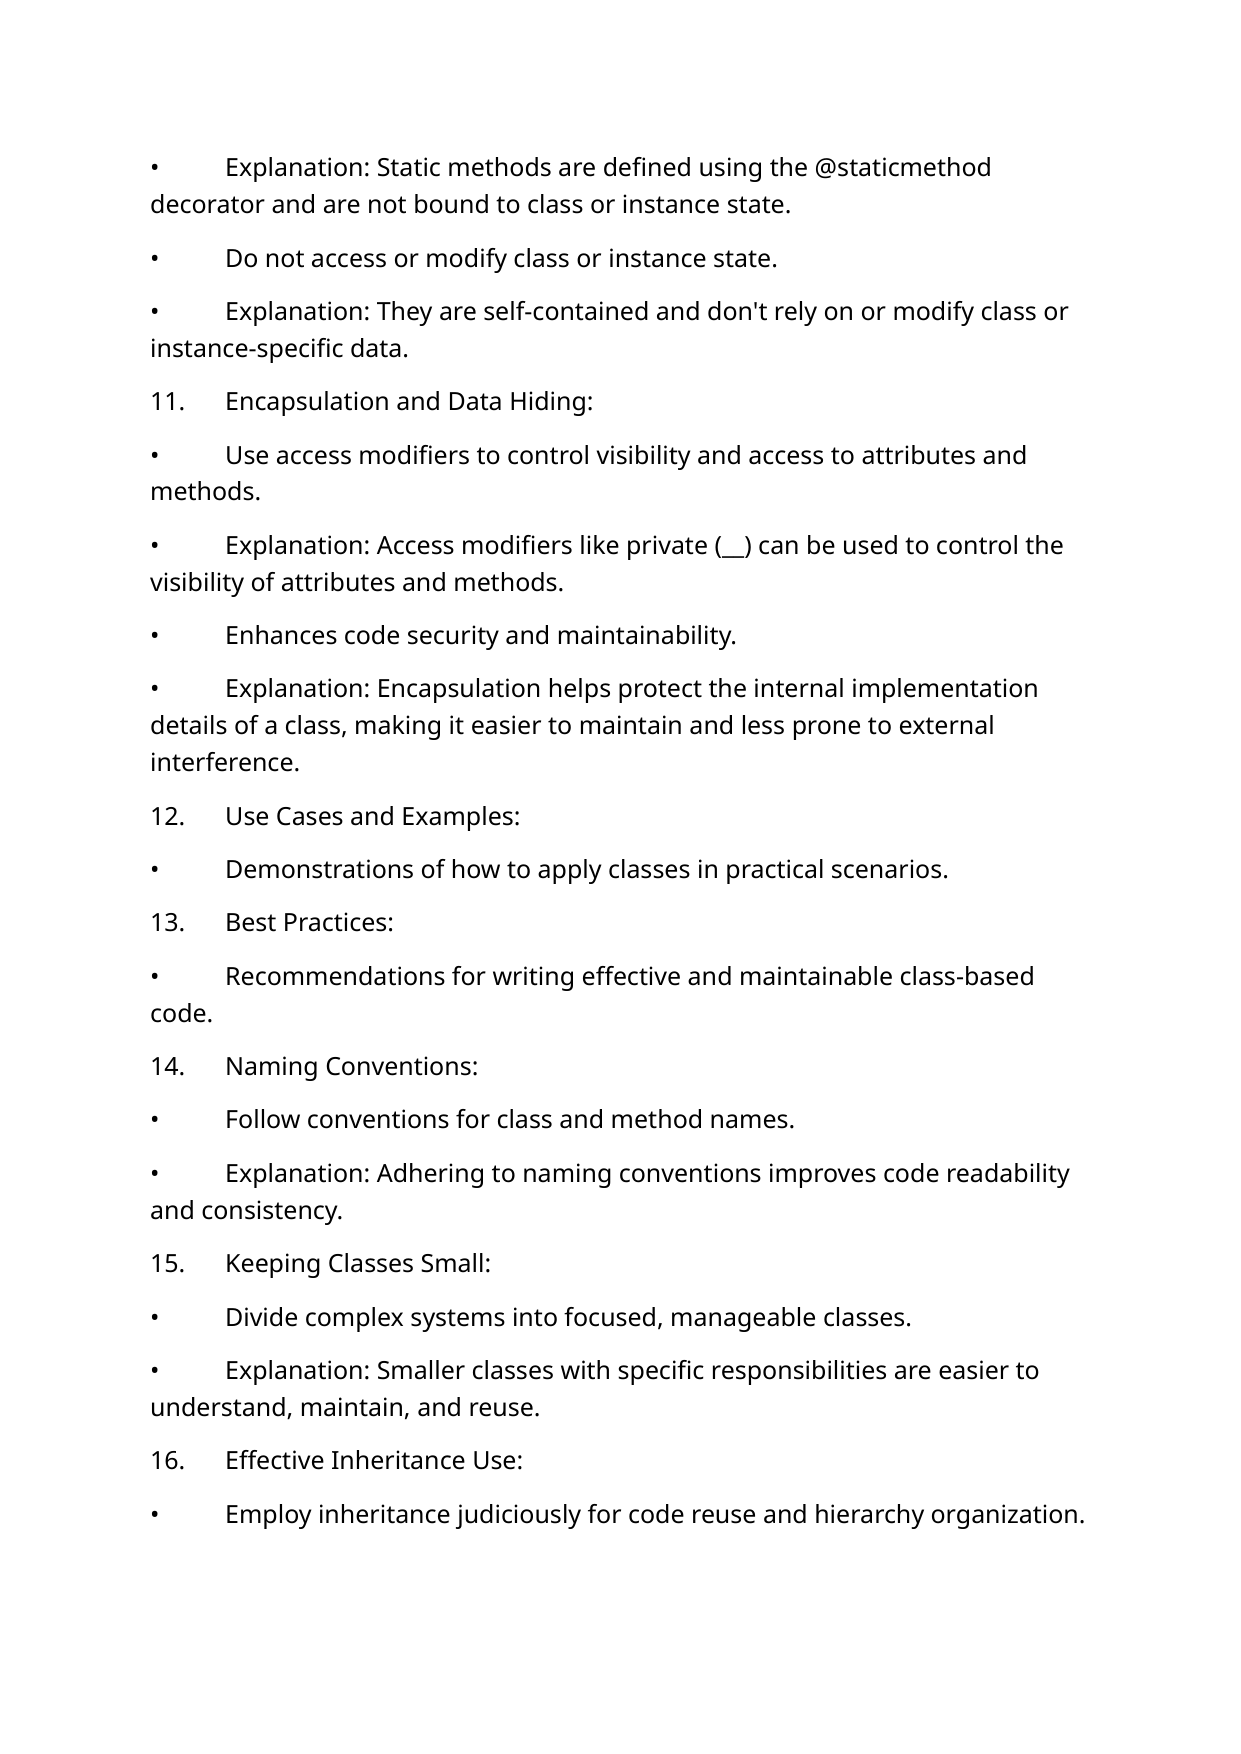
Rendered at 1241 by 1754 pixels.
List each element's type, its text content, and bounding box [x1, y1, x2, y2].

text 13. Best Practices: [150, 905, 1090, 939]
text 15. Keeping Classes Small: [150, 1246, 1090, 1280]
text • Explanation: Smaller classes with specific responsibilities are easier to understand, maintain, and reuse. [150, 1353, 1090, 1423]
text • Employ inheritance judiciously for code reuse and hierarchy organization. [150, 1496, 1090, 1530]
text • Do not access or modify class or instance state. [150, 240, 1090, 274]
text 16. Effective Inheritance Use: [150, 1443, 1090, 1477]
text • Demonstrations of how to apply classes in practical scenarios. [150, 852, 1090, 886]
text 12. Use Cases and Examples: [150, 798, 1090, 832]
text • Divide complex systems into focused, manageable classes. [150, 1299, 1090, 1333]
text • Recommendations for writing effective and maintainable class-based code. [150, 958, 1090, 1029]
text 14. Naming Conventions: [150, 1049, 1090, 1083]
text • Enhances code security and maintainability. [150, 618, 1090, 652]
text • Explanation: Static methods are defined using the @staticmethod decorator and are not bound to class or instance state. [150, 150, 1090, 221]
text • Use access modifiers to control visibility and access to attributes and methods. [150, 437, 1090, 508]
text • Explanation: Access modifiers like private (__) can be used to control the visibility of attributes and methods. [150, 527, 1090, 598]
text • Explanation: Adhering to naming conventions improves code readability and consistency. [150, 1156, 1090, 1226]
text 11. Encapsulation and Data Hiding: [150, 384, 1090, 418]
text • Explanation: They are self-contained and don't rely on or modify class or instance-specific data. [150, 294, 1090, 364]
text • Explanation: Encapsulation helps protect the internal implementation details of a class, making it easier to maintain and less prone to external interference. [150, 671, 1090, 779]
text • Follow conventions for class and method names. [150, 1102, 1090, 1136]
